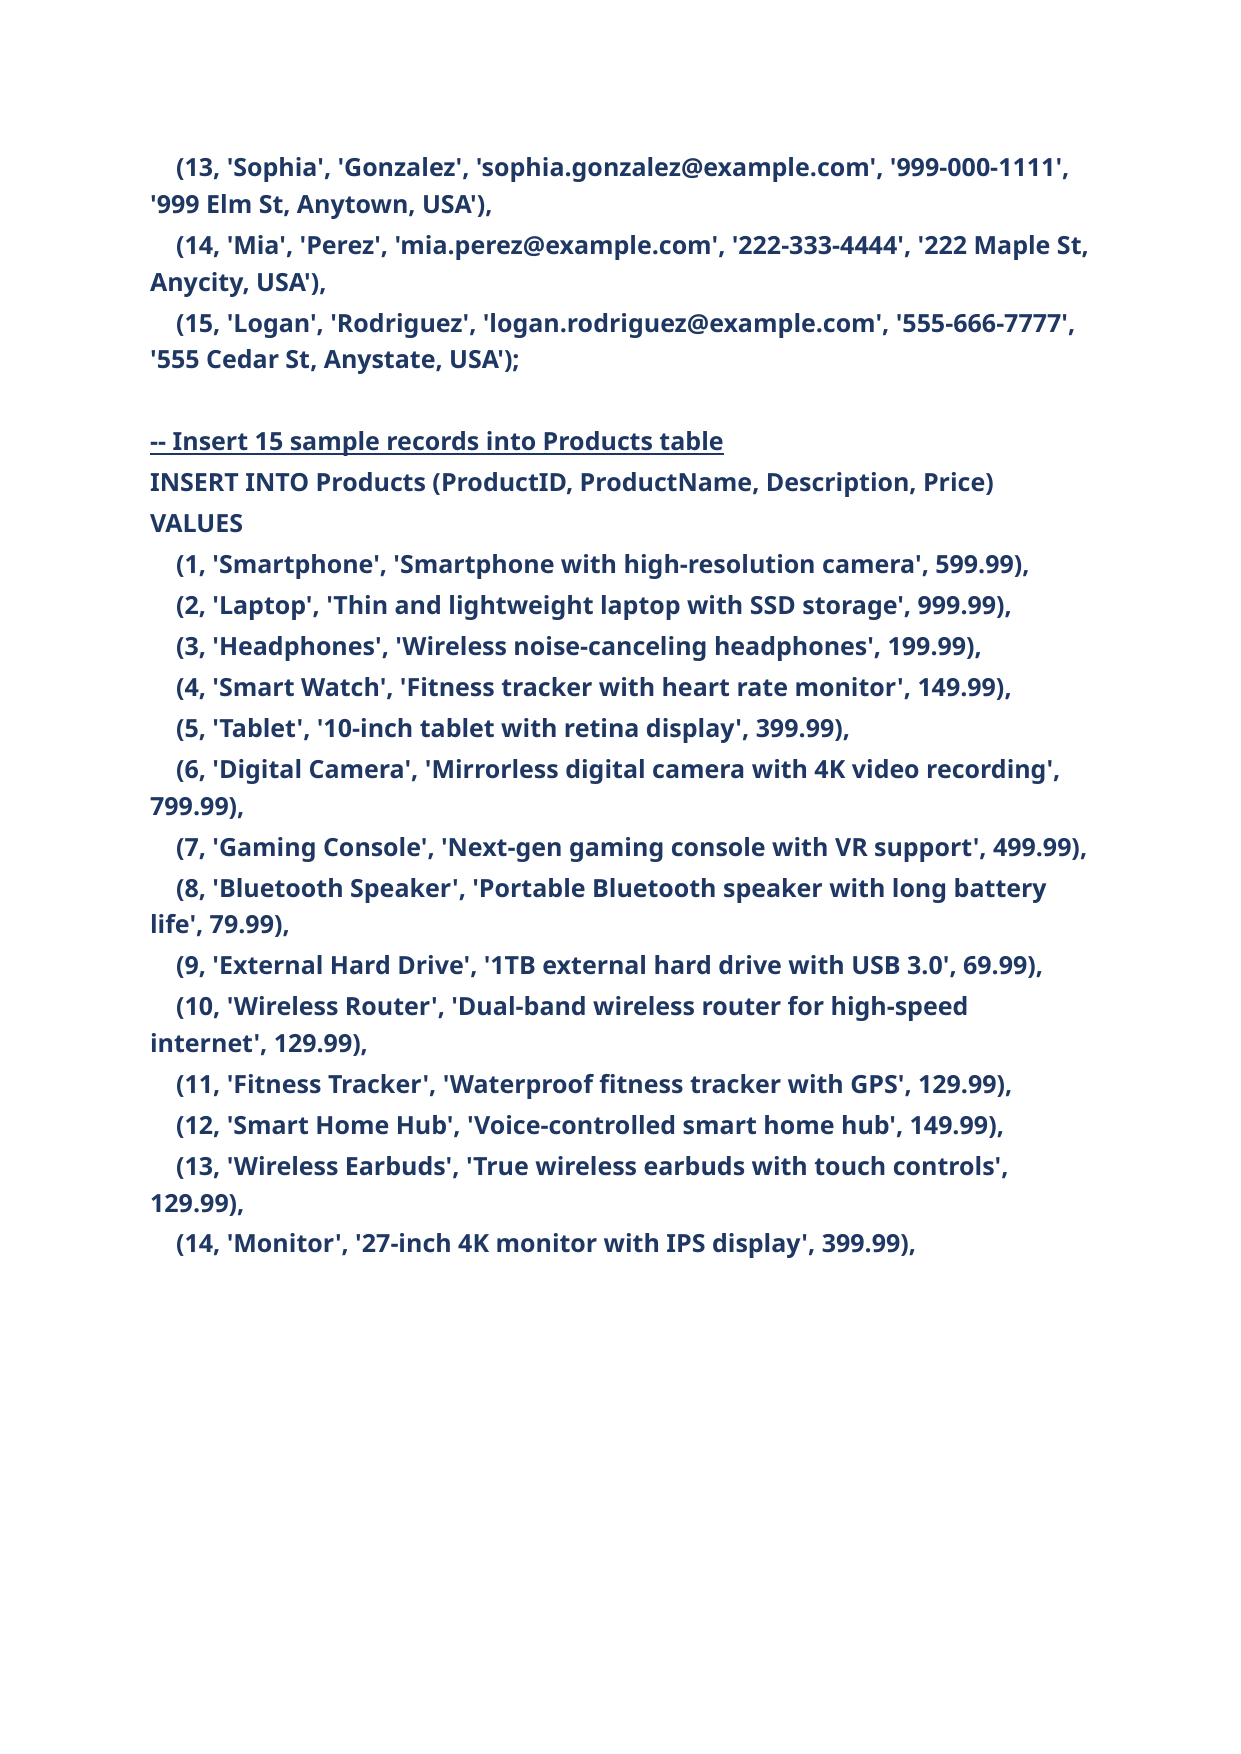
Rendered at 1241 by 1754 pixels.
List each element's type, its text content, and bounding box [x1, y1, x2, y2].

subtitle (4, 'Smart Watch', 'Fitness tracker with heart rate monitor', 149.99), [150, 670, 1090, 704]
subtitle (13, 'Wireless Earbuds', 'True wireless earbuds with touch controls', 129.99), [150, 1148, 1090, 1219]
subtitle (6, 'Digital Camera', 'Mirrorless digital camera with 4K video recording', 799.99), [150, 752, 1090, 822]
subtitle INSERT INTO Products (ProductID, ProductName, Description, Price) [150, 465, 1090, 499]
subtitle (2, 'Laptop', 'Thin and lightweight laptop with SSD storage', 999.99), [150, 588, 1090, 622]
subtitle (14, 'Monitor', '27-inch 4K monitor with IPS display', 399.99), [150, 1226, 1090, 1260]
subtitle (8, 'Bluetooth Speaker', 'Portable Bluetooth speaker with long battery life', 79.99), [150, 870, 1090, 941]
subtitle (3, 'Headphones', 'Wireless noise-canceling headphones', 199.99), [150, 629, 1090, 663]
subtitle VALUES [150, 506, 1090, 540]
subtitle (15, 'Logan', 'Rodriguez', 'logan.rodriguez@example.com', '555-666-7777', '555 Cedar St, Anystate, USA'); [150, 305, 1090, 376]
subtitle (9, 'External Hard Drive', '1TB external hard drive with USB 3.0', 69.99), [150, 948, 1090, 982]
subtitle (10, 'Wireless Router', 'Dual-band wireless router for high-speed internet', 129.99), [150, 989, 1090, 1060]
subtitle (14, 'Mia', 'Perez', 'mia.perez@example.com', '222-333-4444', '222 Maple St, Anycity, USA'), [150, 228, 1090, 298]
subtitle (11, 'Fitness Tracker', 'Waterproof fitness tracker with GPS', 129.99), [150, 1067, 1090, 1101]
subtitle (1, 'Smartphone', 'Smartphone with high-resolution camera', 599.99), [150, 547, 1090, 581]
subtitle (5, 'Tablet', '10-inch tablet with retina display', 399.99), [150, 711, 1090, 745]
subtitle (13, 'Sophia', 'Gonzalez', 'sophia.gonzalez@example.com', '999-000-1111', '999 Elm St, Anytown, USA'), [150, 150, 1090, 221]
subtitle -- Insert 15 sample records into Products table [150, 424, 1090, 458]
subtitle (7, 'Gaming Console', 'Next-gen gaming console with VR support', 499.99), [150, 829, 1090, 863]
subtitle (12, 'Smart Home Hub', 'Voice-controlled smart home hub', 149.99), [150, 1107, 1090, 1142]
